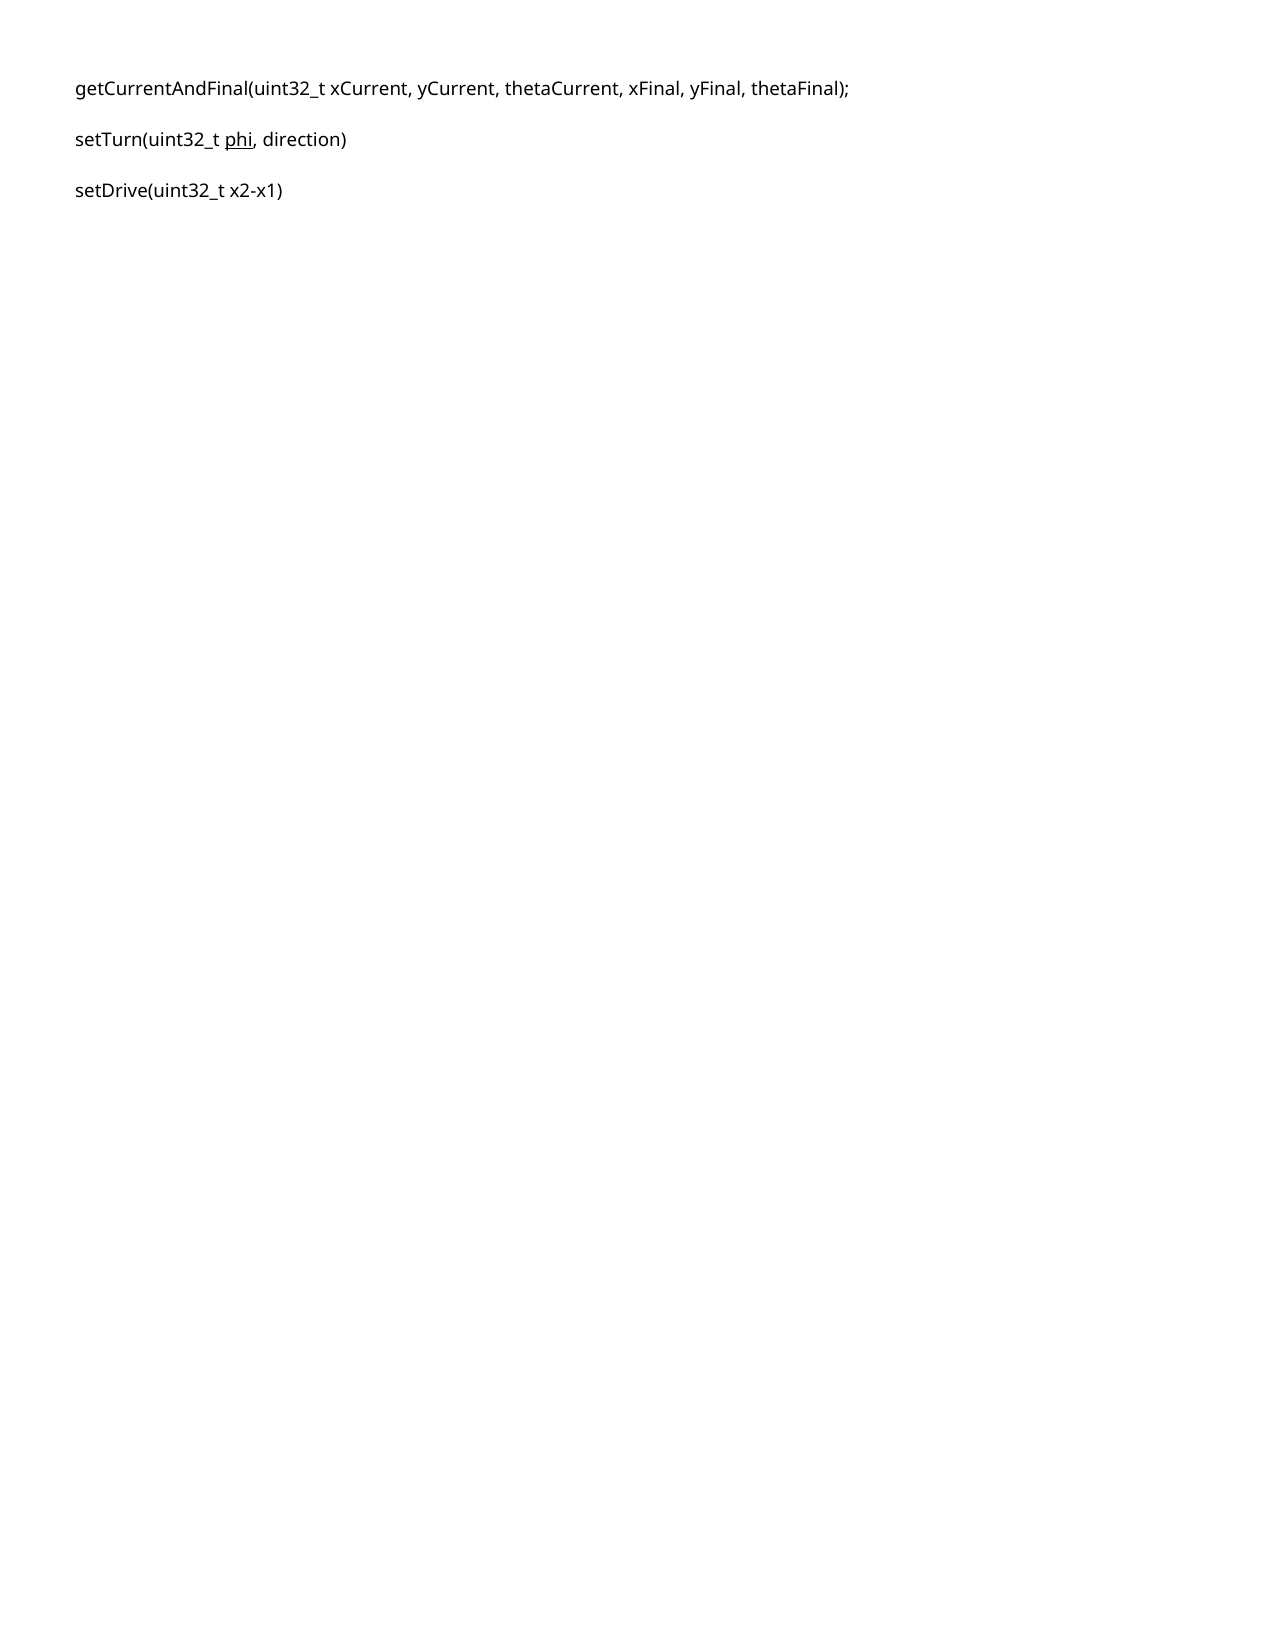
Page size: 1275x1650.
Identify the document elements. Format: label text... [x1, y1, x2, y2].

text setTurn(uint32_t phi, direction) [75, 126, 1200, 152]
text getCurrentAndFinal(uint32_t xCurrent, yCurrent, thetaCurrent, xFinal, yFinal, thetaFinal); [75, 75, 1200, 101]
text setDrive(uint32_t x2-x1) [75, 177, 1200, 203]
